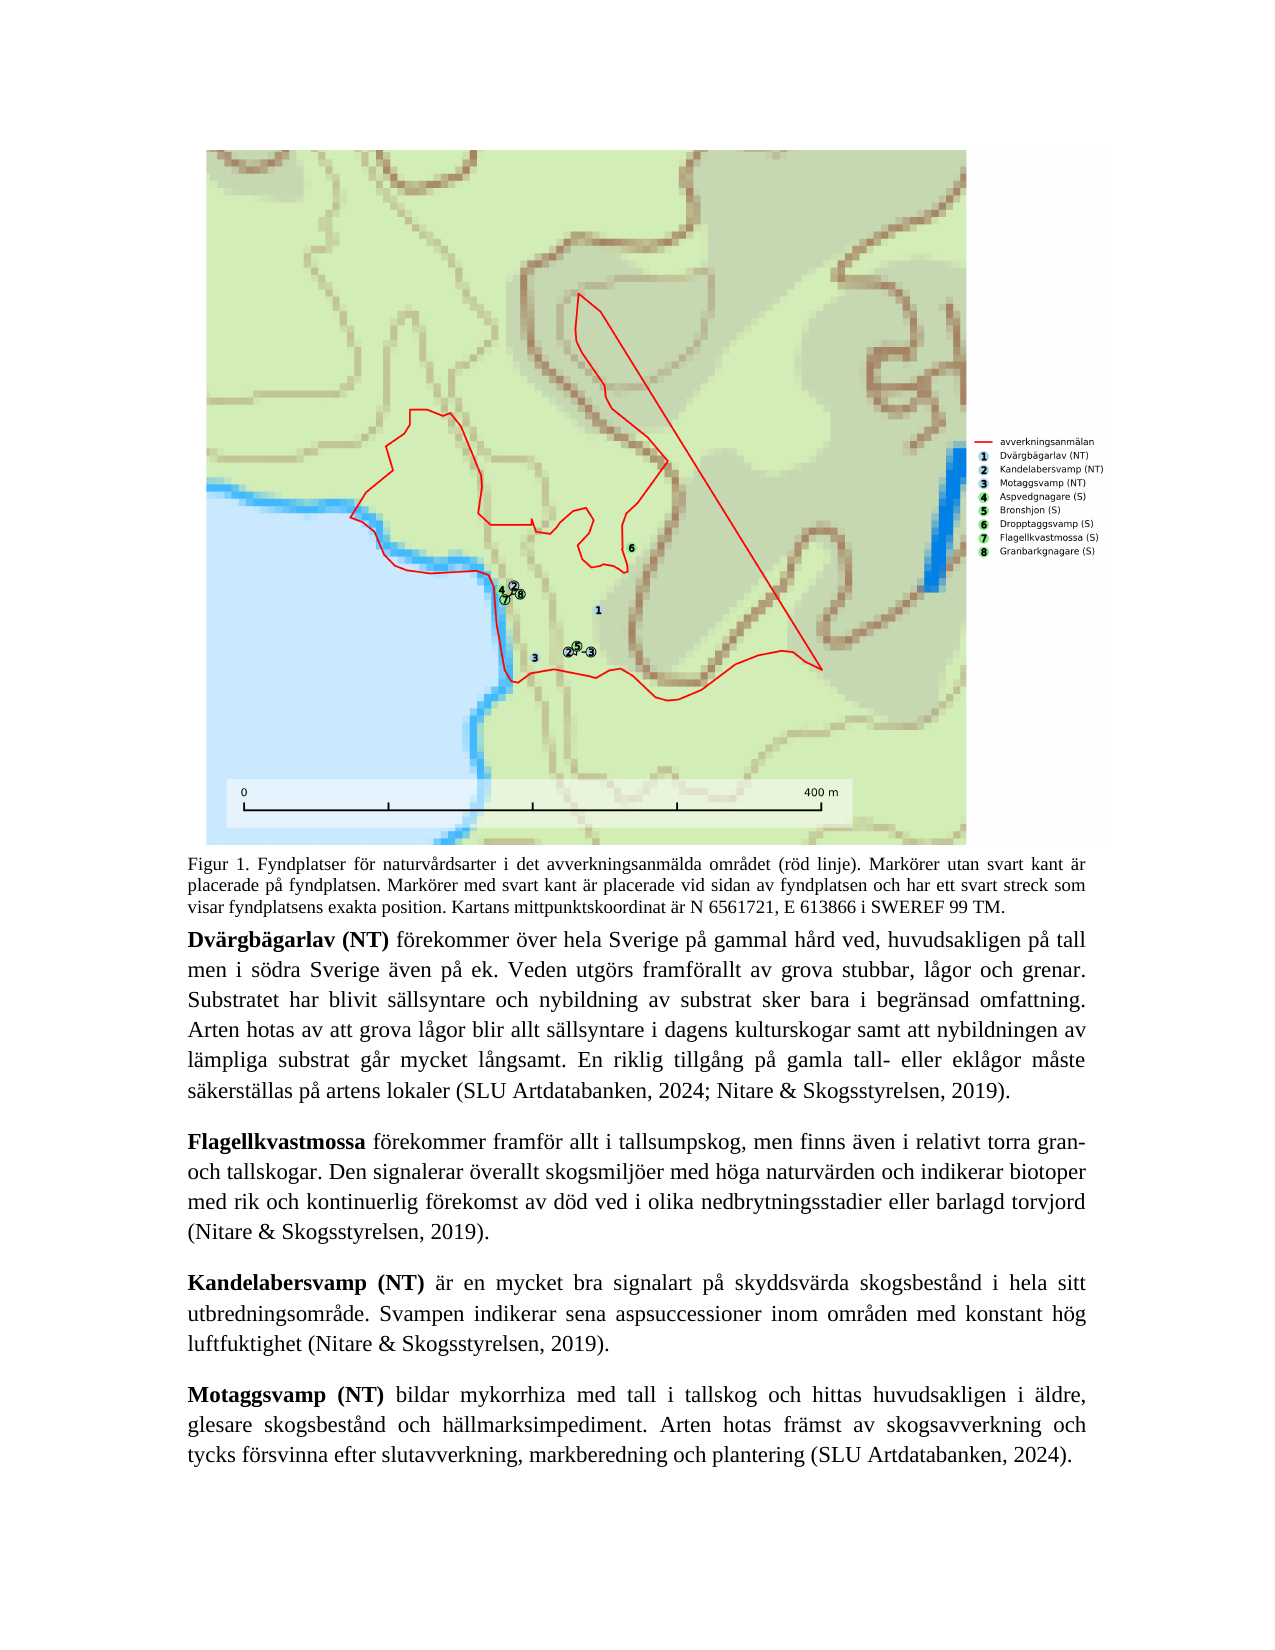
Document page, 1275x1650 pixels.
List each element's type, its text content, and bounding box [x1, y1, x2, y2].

text Flagellkvastmossa förekommer framför allt i tallsumpskog, men finns även i relativt torra gran- och tallskogar. Den signalerar överallt skogsmiljöer med höga naturvärden och indikerar biotoper med rik och kontinuerlig förekomst av död ved i olika nedbrytningsstadier eller barlagd torvjord (Nitare & Skogsstyrelsen, 2019). [187, 1128, 1087, 1245]
picture [206, 150, 1107, 845]
text Motaggsvamp (NT) bildar mykorrhiza med tall i tallskog och hittas huvudsakligen i äldre, glesare skogsbestånd och hällmarksimpediment. Arten hotas främst av skogsavverkning och tycks försvinna efter slutavverkning, markberedning och plantering (SLU Artdatabanken, 2024). [187, 1381, 1087, 1468]
text Dvärgbägarlav (NT) förekommer över hela Sverige på gammal hård ved, huvudsakligen på tall men i södra Sverige även på ek. Veden utgörs framförallt av grova stubbar, lågor och grenar. Substratet har blivit sällsyntare och nybildning av substrat sker bara i begränsad omfattning. Arten hotas av att grova lågor blir allt sällsyntare i dagens kulturskogar samt att nybildningen av lämpliga substrat går mycket långsamt. En riklig tillgång på gamla tall- eller eklågor måste säkerställas på artens lokaler (SLU Artdatabanken, 2024; Nitare & Skogsstyrelsen, 2019). [187, 926, 1087, 1103]
text Kandelabersvamp (NT) är en mycket bra signalart på skyddsvärda skogsbestånd i hela sitt utbredningsområde. Svampen indikerar sena aspsuccessioner inom områden med konstant hög luftfuktighet (Nitare & Skogsstyrelsen, 2019). [187, 1269, 1087, 1356]
text Figur 1. Fyndplatser för naturvårdsarter i det avverkningsanmälda området (röd linje). Markörer utan svart kant är placerade på fyndplatsen. Markörer med svart kant är placerade vid sidan av fyndplatsen och har ett svart streck som visar fyndplatsens exakta position. Kartans mittpunktskoordinat är N 6561721, E 613866 i SWEREF 99 TM. [187, 853, 1087, 917]
